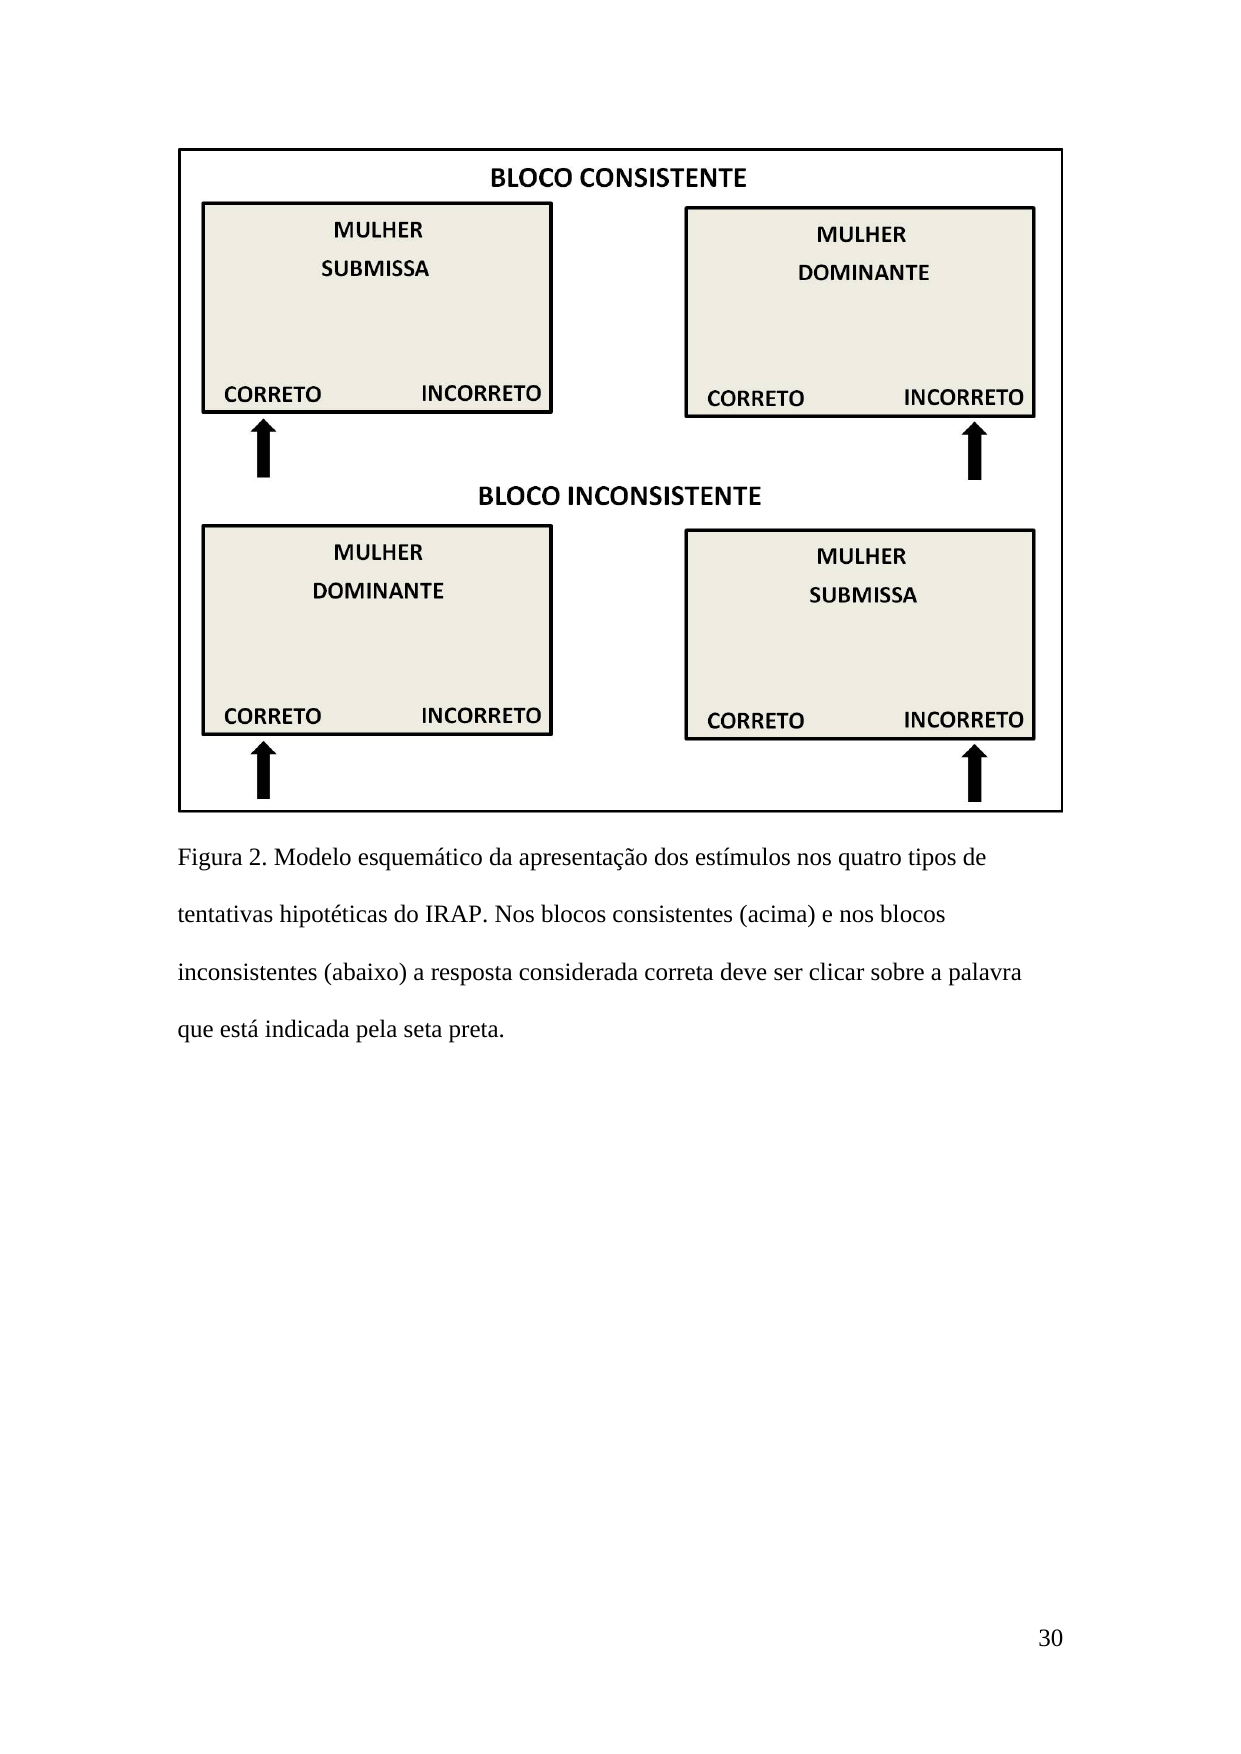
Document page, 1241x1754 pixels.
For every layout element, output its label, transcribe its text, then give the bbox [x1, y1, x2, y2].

picture [177, 147, 1063, 813]
text Figura 2. Modelo esquemático da apresentação dos estímulos nos quatro tipos de tentativas hipotéticas do IRAP. Nos blocos consistentes (acima) e nos blocos inconsistentes (abaixo) a resposta considerada correta deve ser clicar sobre a palavra que está indicada pela seta preta. [177, 842, 1063, 1043]
